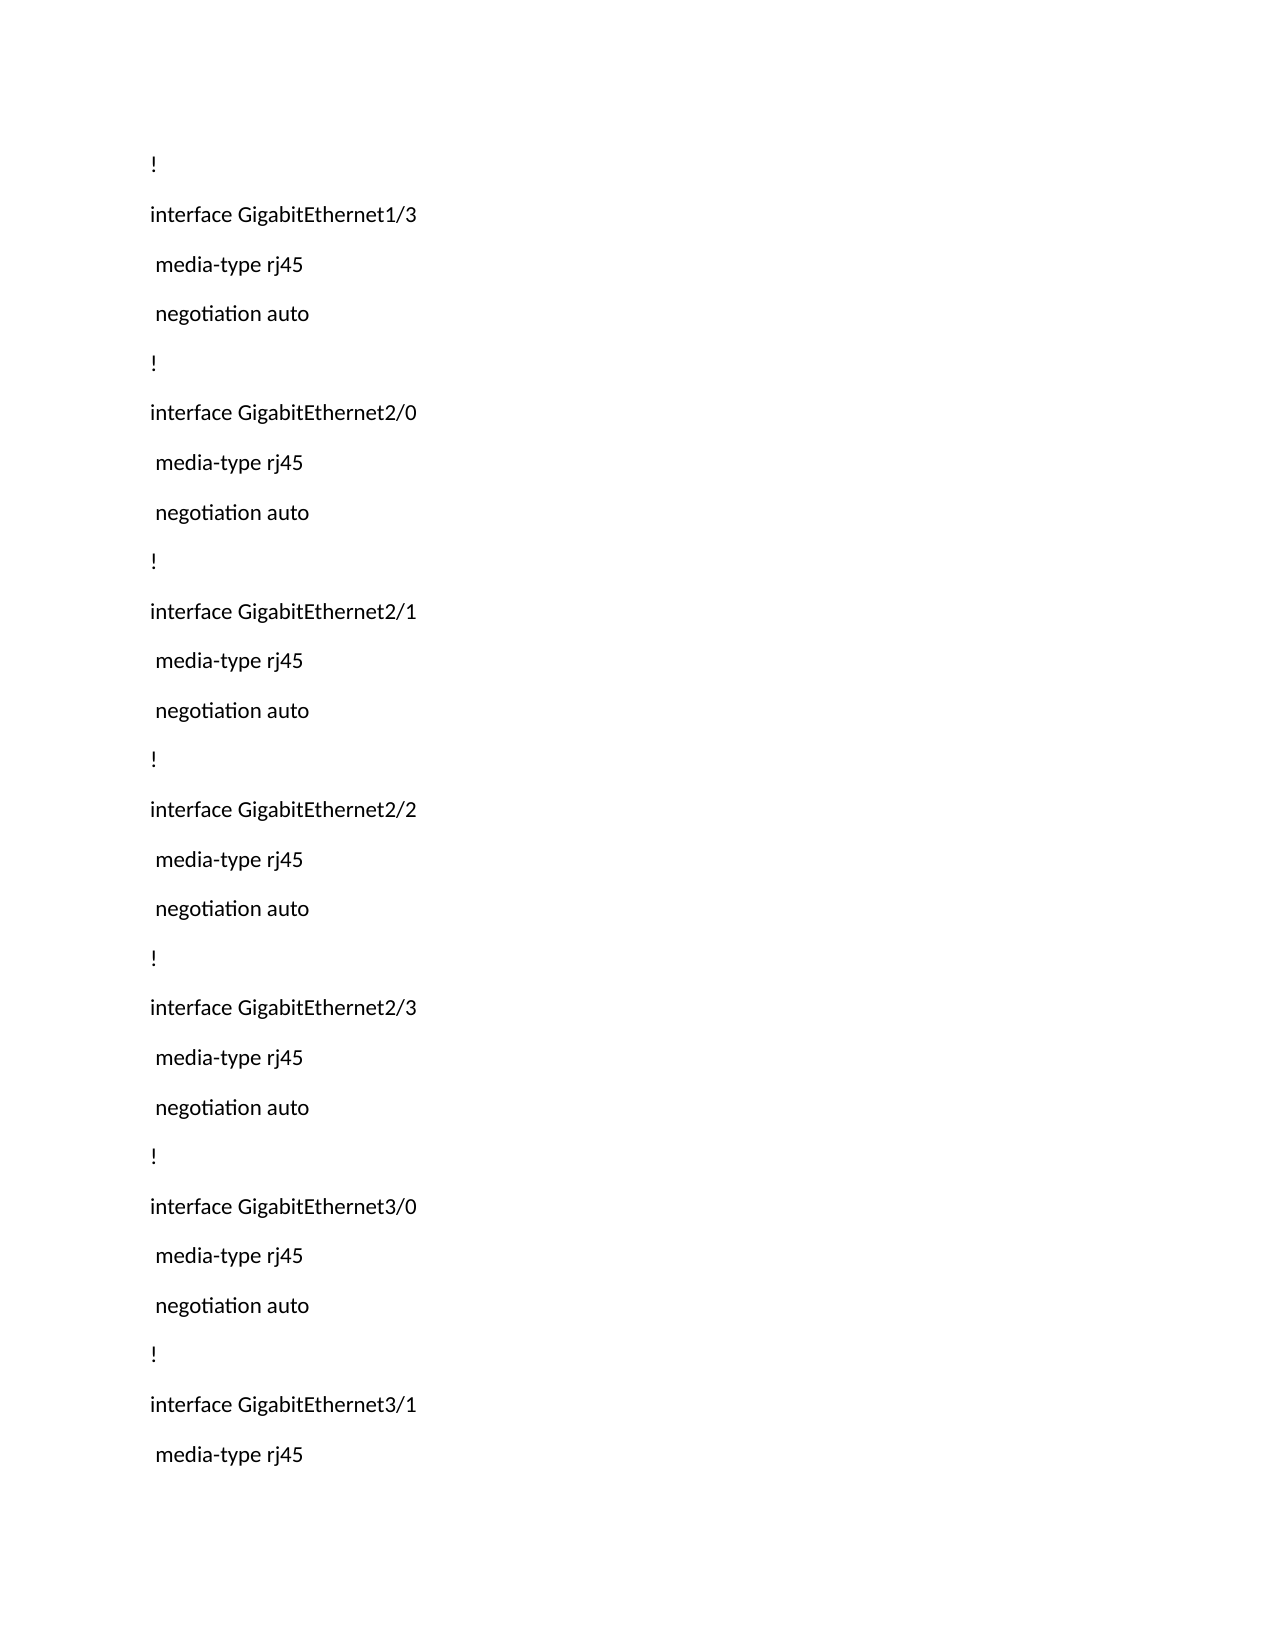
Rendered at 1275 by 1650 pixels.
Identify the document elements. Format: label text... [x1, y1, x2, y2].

text media-type rj45 [150, 1241, 1125, 1269]
text interface GigabitEthernet2/2 [150, 794, 1125, 823]
text negotiation auto [150, 1092, 1125, 1121]
text interface GigabitEthernet3/1 [150, 1389, 1125, 1418]
text interface GigabitEthernet3/0 [150, 1191, 1125, 1220]
text interface GigabitEthernet2/3 [150, 993, 1125, 1022]
text negotiation auto [150, 497, 1125, 526]
text ! [150, 1142, 1125, 1170]
text negotiation auto [150, 299, 1125, 327]
text media-type rj45 [150, 447, 1125, 476]
text interface GigabitEthernet2/0 [150, 398, 1125, 427]
text ! [150, 1340, 1125, 1369]
text ! [150, 745, 1125, 774]
text interface GigabitEthernet1/3 [150, 199, 1125, 228]
text negotiation auto [150, 894, 1125, 922]
text media-type rj45 [150, 844, 1125, 873]
text negotiation auto [150, 1290, 1125, 1319]
text negotiation auto [150, 695, 1125, 724]
text media-type rj45 [150, 1439, 1125, 1468]
text ! [150, 547, 1125, 575]
text ! [150, 943, 1125, 972]
text interface GigabitEthernet2/1 [150, 596, 1125, 625]
text ! [150, 150, 1125, 179]
text media-type rj45 [150, 1042, 1125, 1071]
text ! [150, 348, 1125, 377]
text media-type rj45 [150, 249, 1125, 278]
text media-type rj45 [150, 646, 1125, 674]
